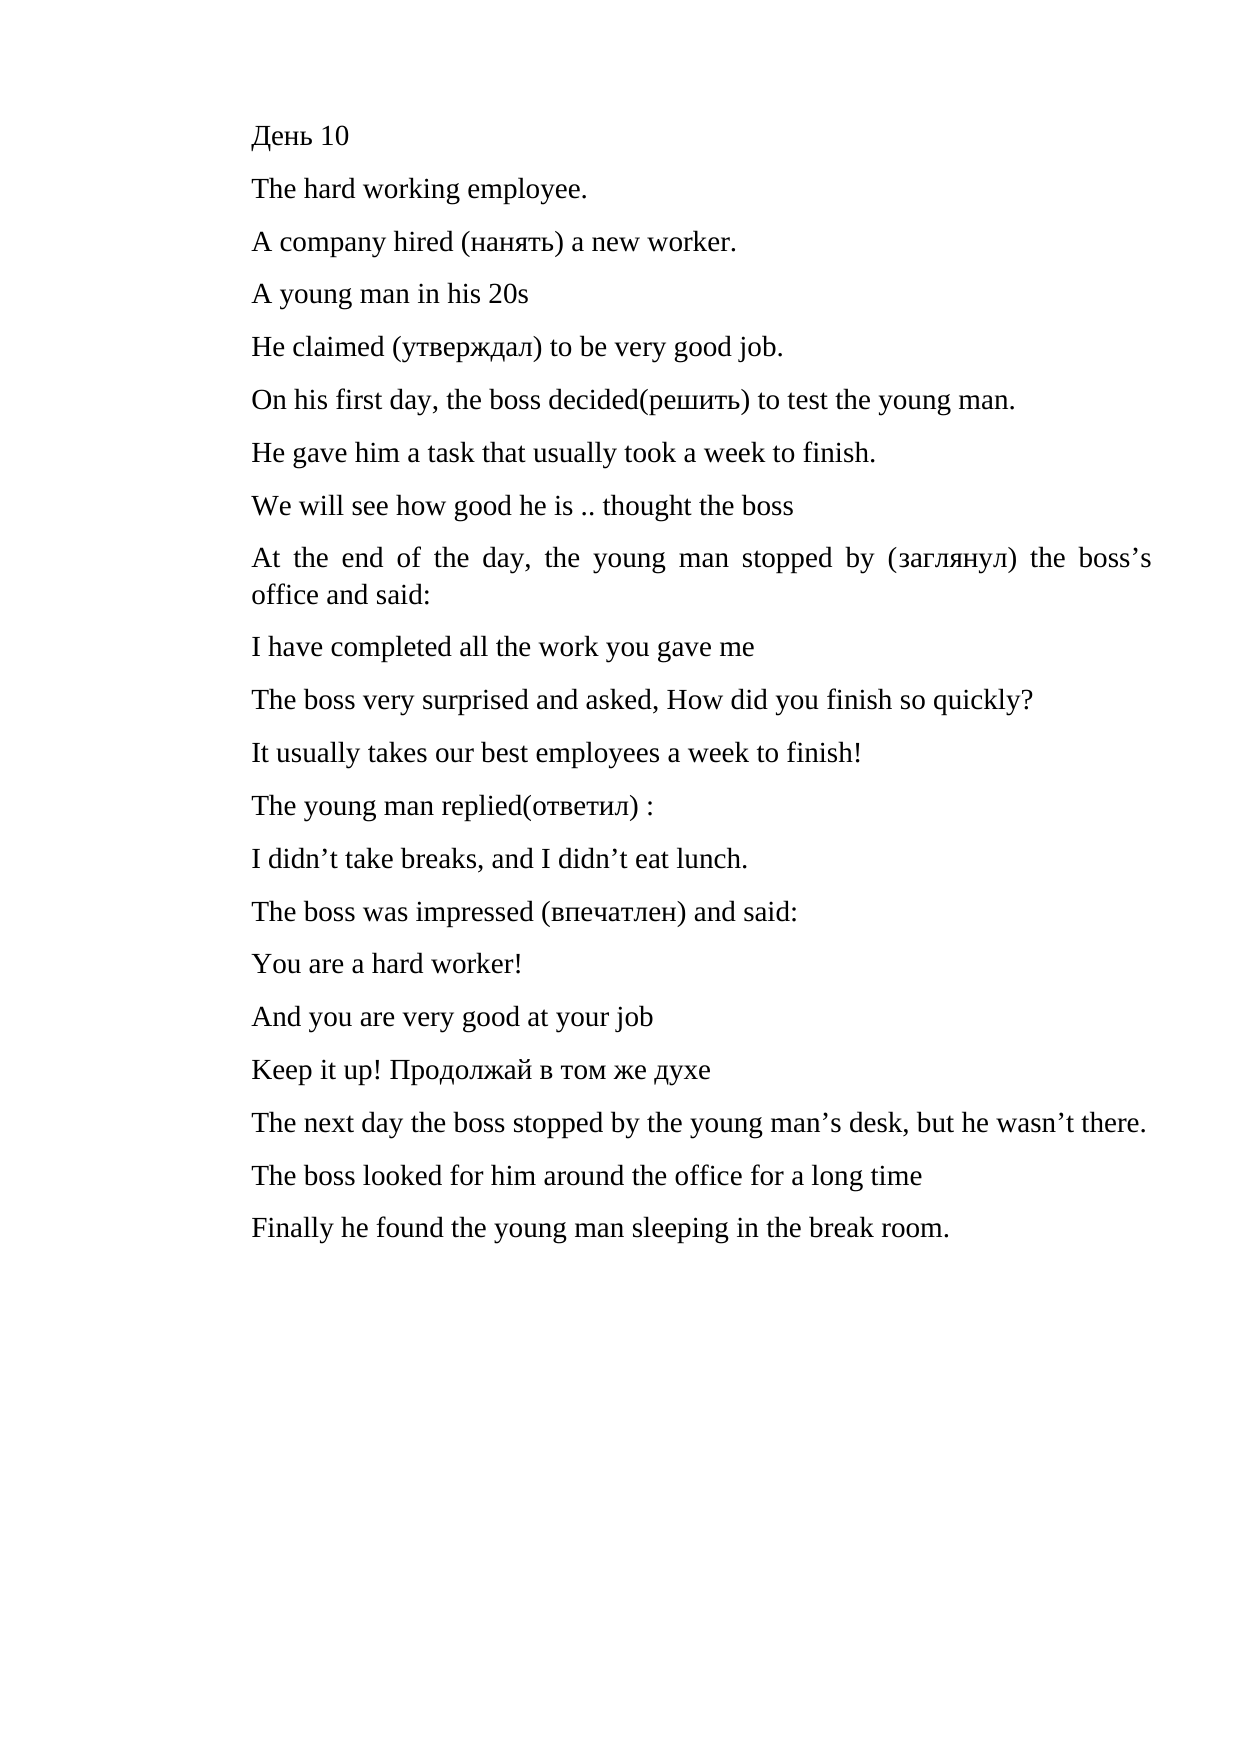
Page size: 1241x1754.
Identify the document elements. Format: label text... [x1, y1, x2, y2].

text A young man in his 20s [251, 277, 1152, 310]
text He gave him a task that usually took a week to finish. [251, 435, 1152, 468]
text We will see how good he is .. thought the boss [251, 488, 1152, 521]
text Finally he found the young man sleeping in the break room. [251, 1211, 1152, 1244]
text It usually takes our best employees a week to finish! [251, 735, 1152, 769]
text On his first day, the boss decided(решить) to test the young man. [251, 382, 1152, 416]
text And you are very good at your job [251, 999, 1152, 1033]
text The hard working employee. [251, 171, 1152, 204]
text The boss was impressed (впечатлен) and said: [251, 894, 1152, 927]
text Keep it up! Продолжай в том же духе [251, 1052, 1152, 1086]
text The young man replied(ответил) : [251, 788, 1152, 822]
text He claimed (утверждал) to be very good job. [251, 329, 1152, 363]
text День 10 [251, 118, 1152, 152]
text The boss looked for him around the office for a long time [251, 1158, 1152, 1191]
text The next day the boss stopped by the young man’s desk, but he wasn’t there. [251, 1105, 1152, 1138]
text I didn’t take breaks, and I didn’t eat lunch. [251, 841, 1152, 874]
text I have completed all the work you gave me [251, 629, 1152, 663]
text A company hired (нанять) a new worker. [251, 224, 1152, 257]
text At the end of the day, the young man stopped by (заглянул) the boss’s office and said: [251, 541, 1152, 610]
text The boss very surprised and asked, How did you finish so quickly? [251, 682, 1152, 716]
text You are a hard worker! [251, 946, 1152, 980]
